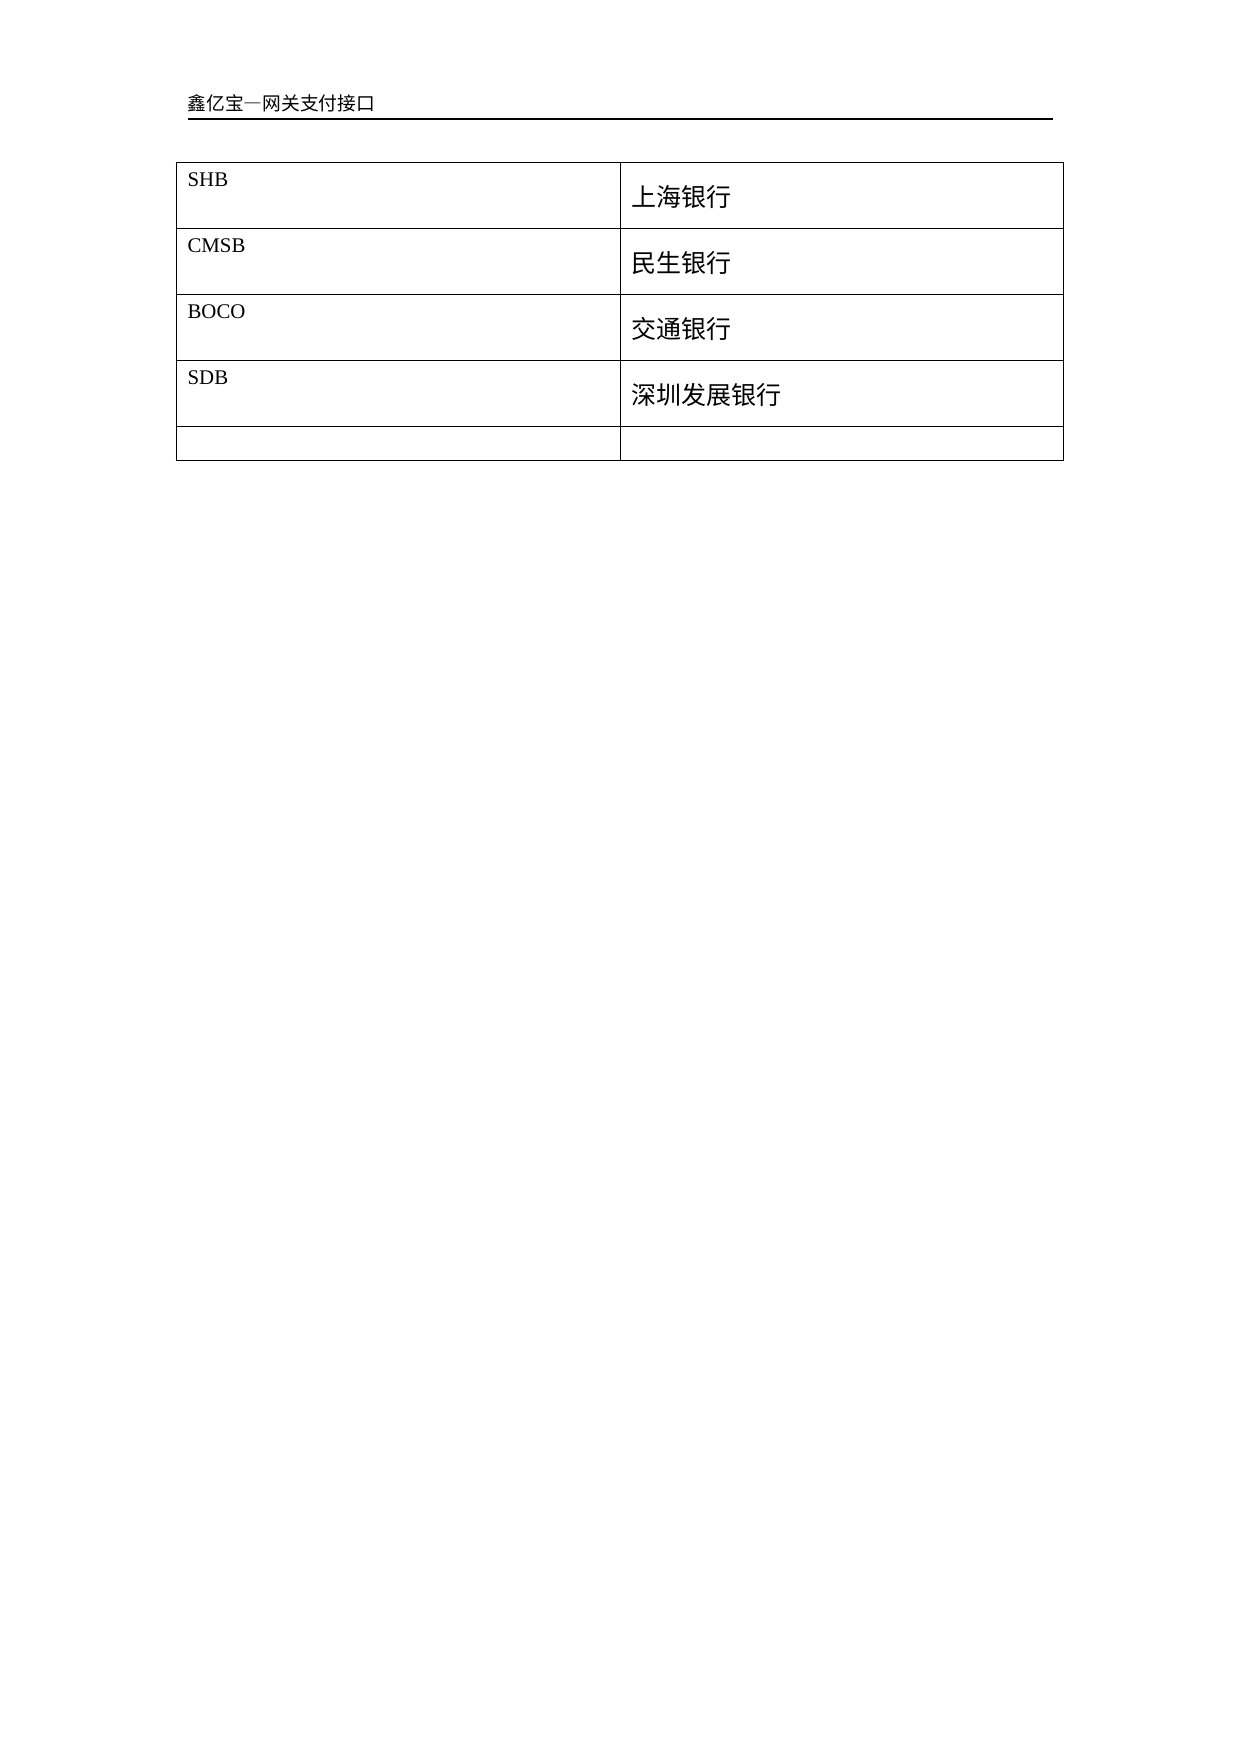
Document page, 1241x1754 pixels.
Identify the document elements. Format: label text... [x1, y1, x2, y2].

table_cell 深圳发展银行 [621, 361, 1063, 426]
table_cell SDB [177, 361, 620, 426]
table_cell 民生银行 [621, 229, 1063, 294]
table_cell 交通银行 [621, 295, 1063, 360]
table_cell BOCO [177, 295, 620, 360]
table_cell [177, 427, 620, 460]
table_cell [621, 427, 1063, 460]
table_cell CMSB [177, 229, 620, 294]
table_cell SHB [177, 163, 620, 228]
table_cell 上海银行 [621, 163, 1063, 228]
